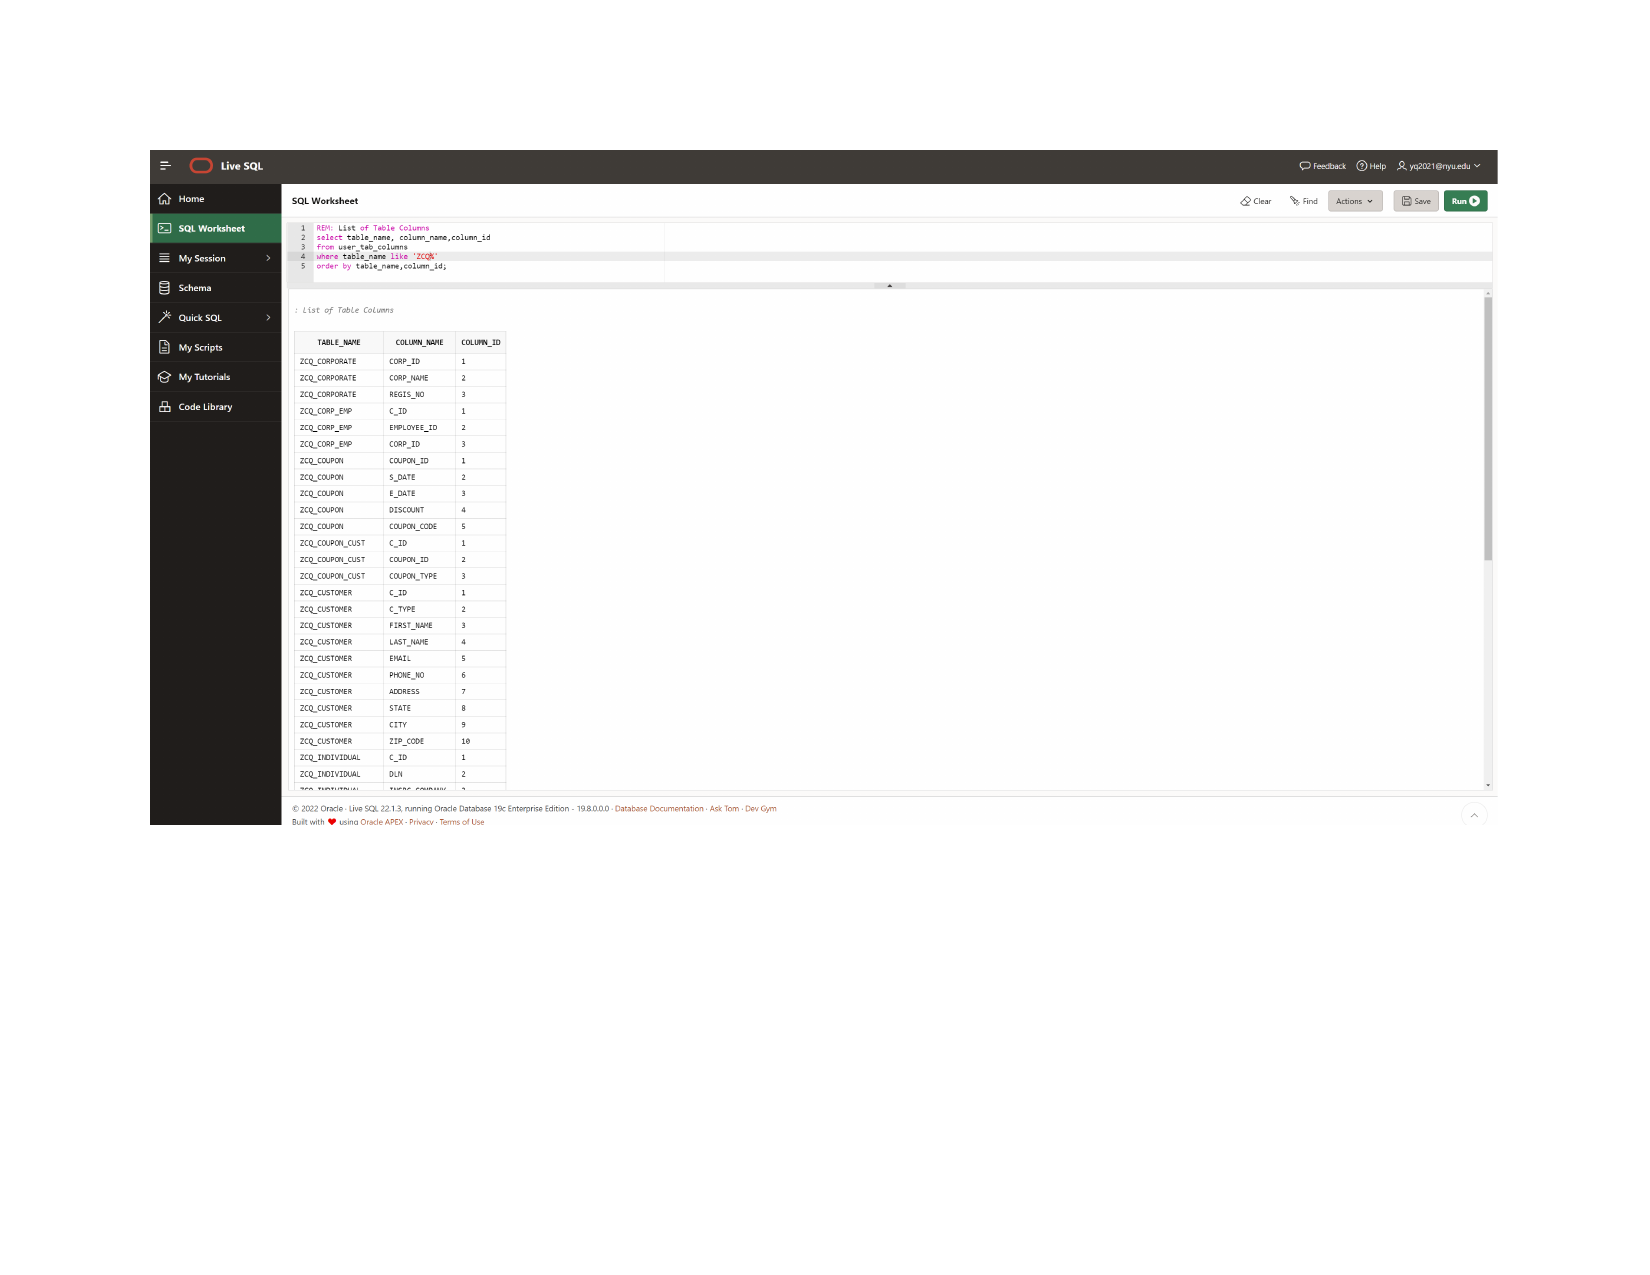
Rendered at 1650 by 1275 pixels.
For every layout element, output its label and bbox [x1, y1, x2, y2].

picture [150, 150, 1498, 825]
